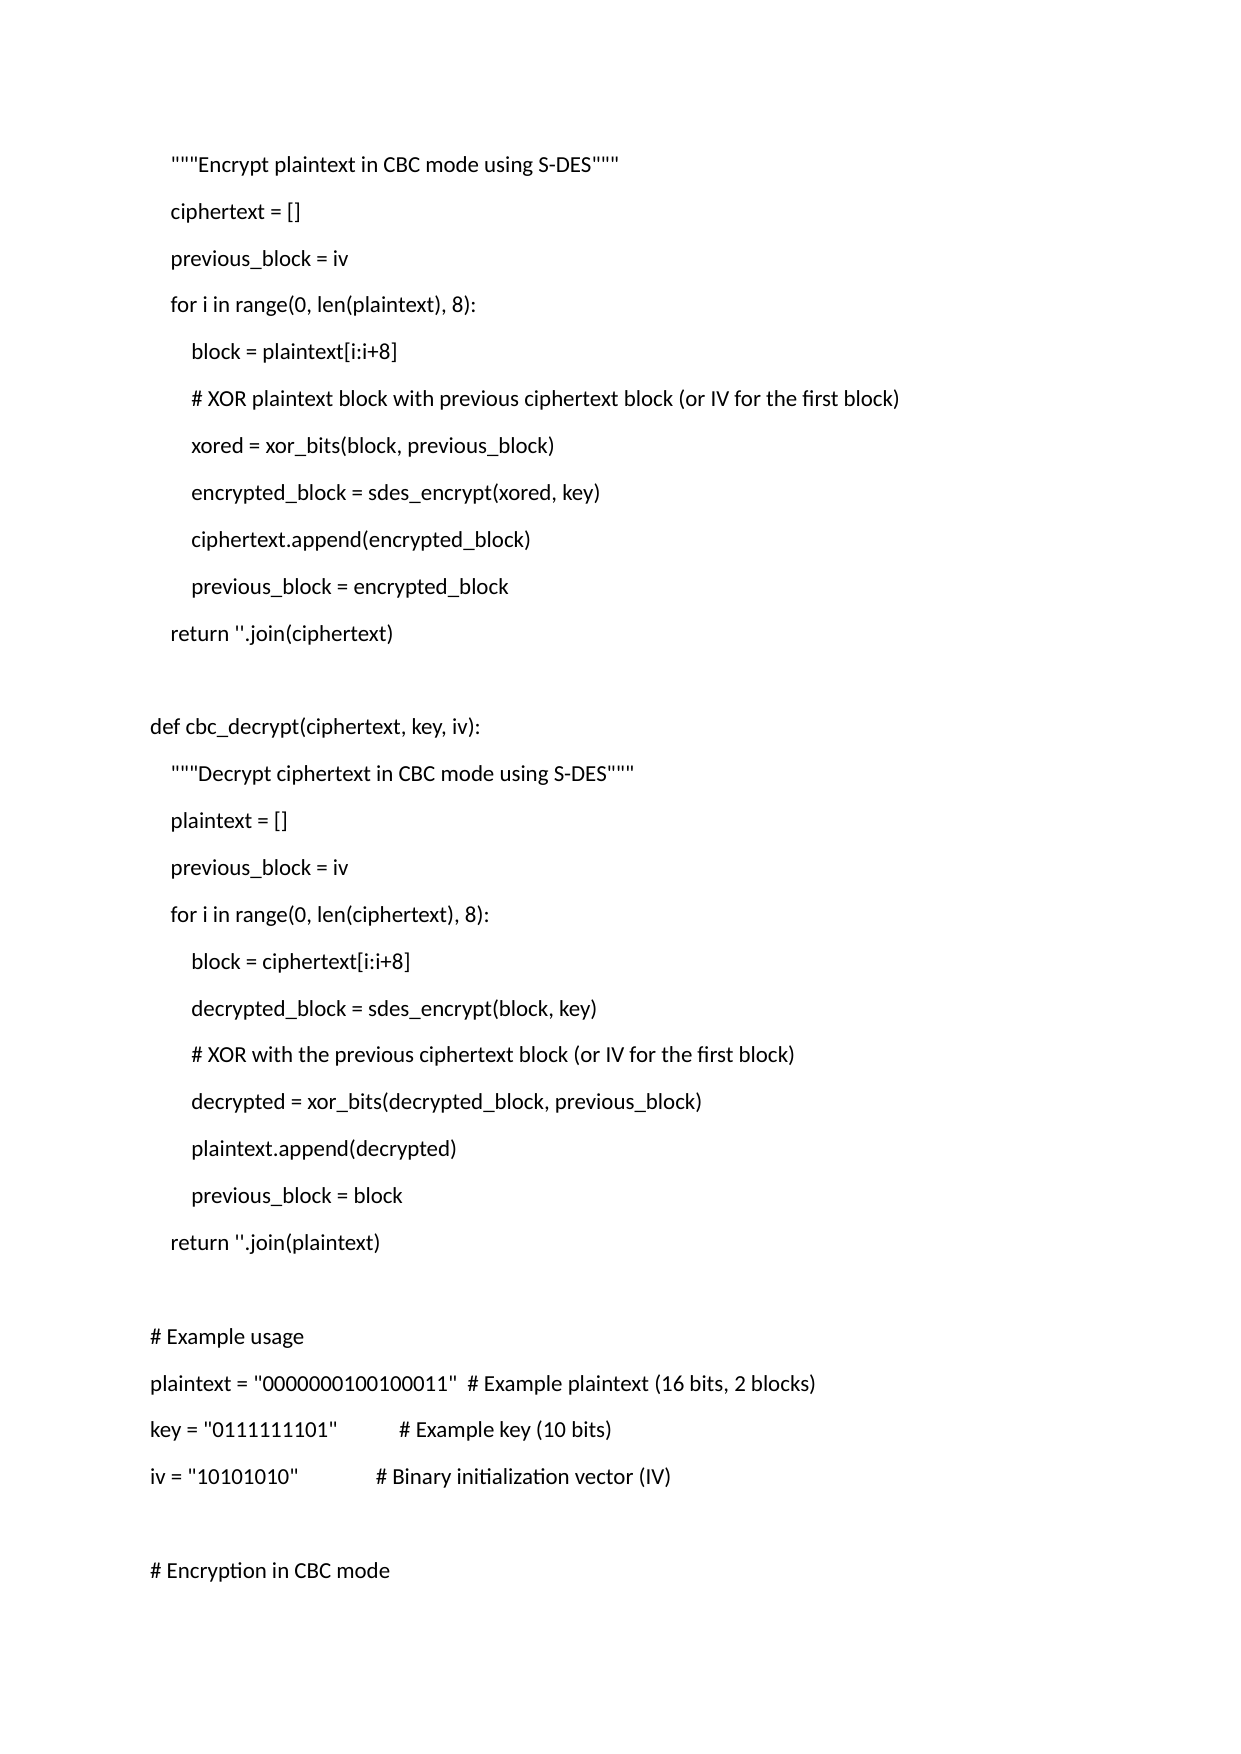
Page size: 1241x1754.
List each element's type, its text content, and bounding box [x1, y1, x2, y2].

text return ''.join(ciphertext) [150, 619, 1090, 647]
text # Encryption in CBC mode [150, 1556, 1090, 1584]
text # XOR plaintext block with previous ciphertext block (or IV for the first block) [150, 384, 1090, 412]
text plaintext = "0000000100100011" # Example plaintext (16 bits, 2 blocks) [150, 1369, 1090, 1397]
text previous_block = iv [150, 244, 1090, 272]
text """Decrypt ciphertext in CBC mode using S-DES""" [150, 759, 1090, 787]
text decrypted_block = sdes_encrypt(block, key) [150, 994, 1090, 1022]
text plaintext = [] [150, 806, 1090, 834]
text previous_block = iv [150, 853, 1090, 881]
text plaintext.append(decrypted) [150, 1134, 1090, 1162]
text encrypted_block = sdes_encrypt(xored, key) [150, 478, 1090, 506]
text """Encrypt plaintext in CBC mode using S-DES""" [150, 150, 1090, 178]
text return ''.join(plaintext) [150, 1228, 1090, 1256]
text decrypted = xor_bits(decrypted_block, previous_block) [150, 1087, 1090, 1116]
text ciphertext.append(encrypted_block) [150, 525, 1090, 553]
text def cbc_decrypt(ciphertext, key, iv): [150, 712, 1090, 741]
text # XOR with the previous ciphertext block (or IV for the first block) [150, 1041, 1090, 1069]
text for i in range(0, len(ciphertext), 8): [150, 900, 1090, 928]
text for i in range(0, len(plaintext), 8): [150, 291, 1090, 319]
text # Example usage [150, 1322, 1090, 1350]
text ciphertext = [] [150, 197, 1090, 225]
text xored = xor_bits(block, previous_block) [150, 431, 1090, 459]
text block = plaintext[i:i+8] [150, 337, 1090, 366]
text previous_block = block [150, 1181, 1090, 1209]
text block = ciphertext[i:i+8] [150, 947, 1090, 975]
text key = "0111111101" # Example key (10 bits) [150, 1416, 1090, 1444]
text iv = "10101010" # Binary initialization vector (IV) [150, 1462, 1090, 1491]
text previous_block = encrypted_block [150, 572, 1090, 600]
